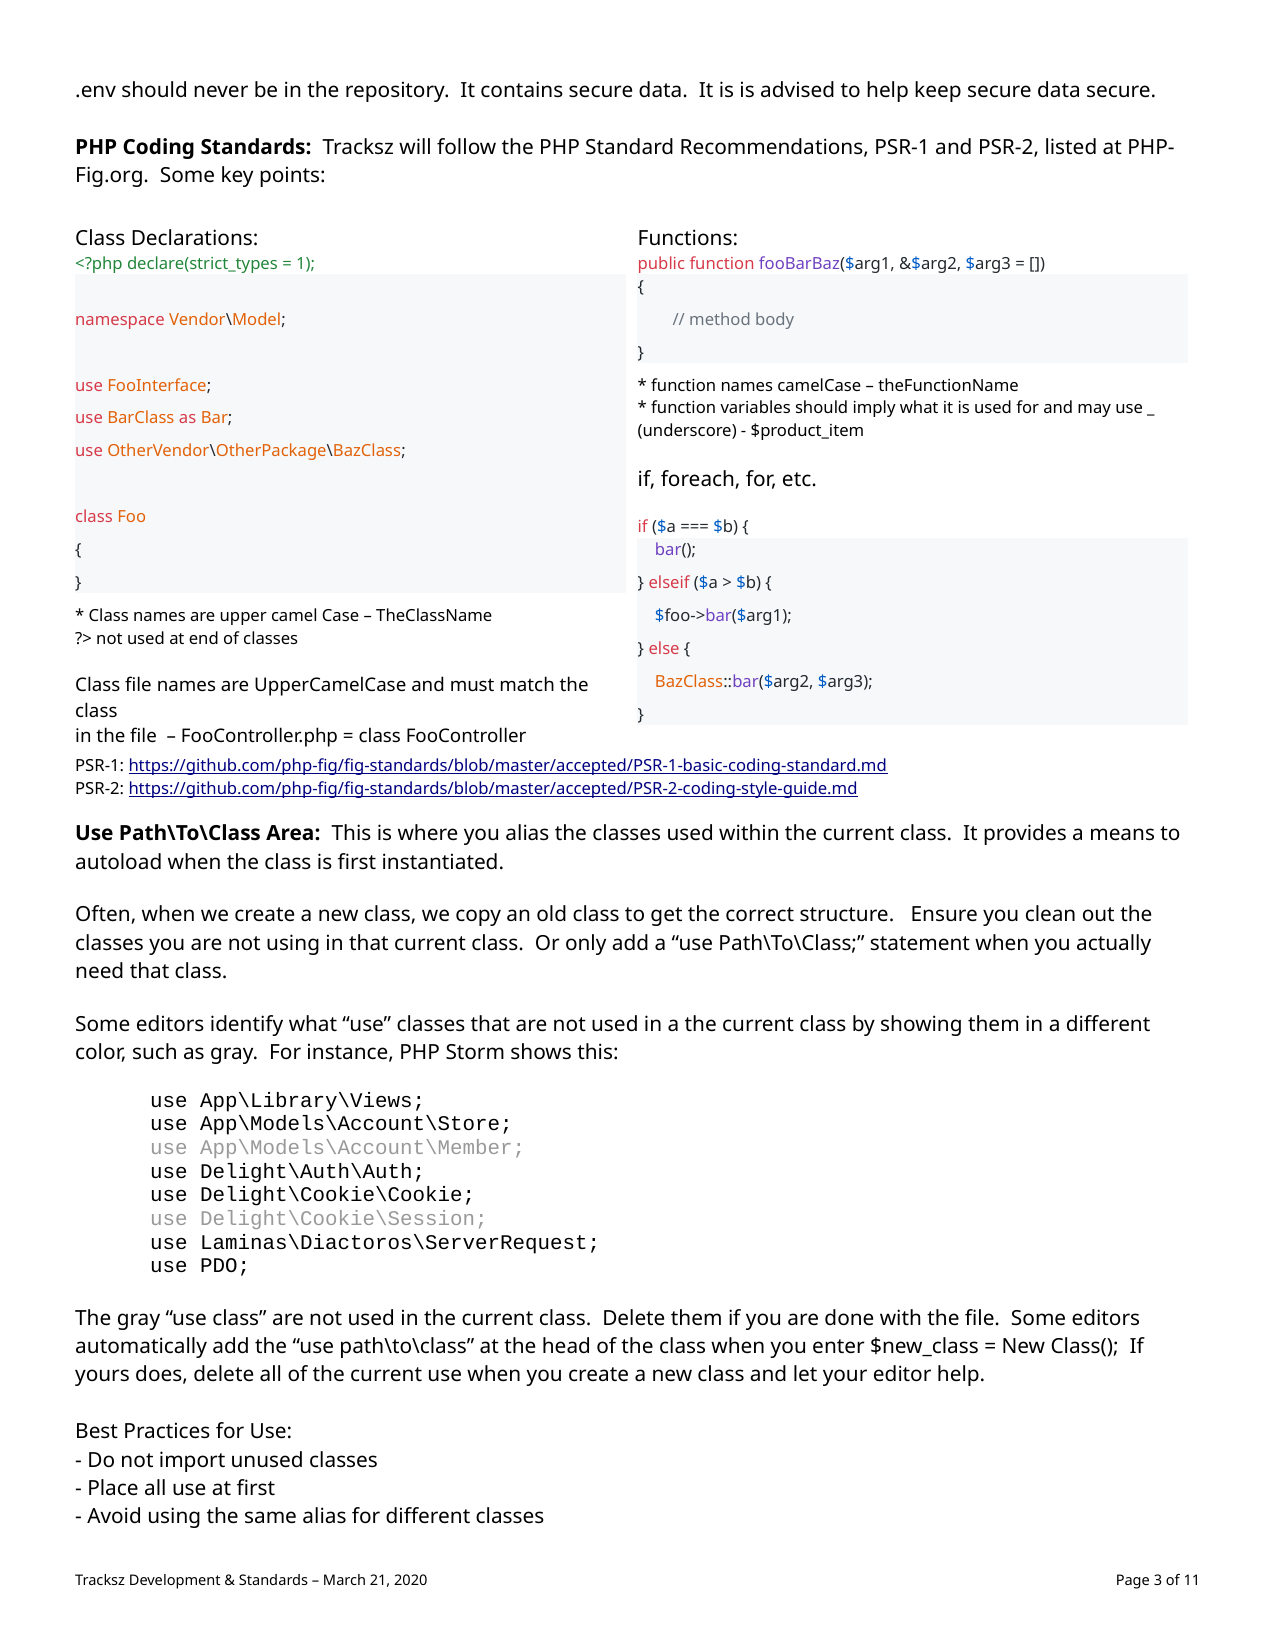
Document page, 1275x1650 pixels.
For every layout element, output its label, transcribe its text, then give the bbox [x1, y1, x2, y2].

text use Delight\Cookie\Session; [75, 1208, 1200, 1232]
text .env should never be in the repository. It contains secure data. It is is advised to help keep secure data secure. [75, 75, 1200, 103]
text - Do not import unused classes [75, 1445, 1200, 1473]
text - Place all use at first [75, 1473, 1200, 1502]
text use PDO; [75, 1255, 1200, 1279]
text The gray “use class” are not used in the current class. Delete them if you are done with the file. Some editors automatically add the “use path\to\class” at the head of the class when you enter $new_class = New Class(); If yours does, delete all of the current use when you create a new class and let your editor help. [75, 1303, 1200, 1388]
text use Delight\Cookie\Cookie; [75, 1184, 1200, 1208]
text Best Practices for Use: [75, 1416, 1200, 1445]
text use App\Models\Account\Store; [75, 1113, 1200, 1137]
text PHP Coding Standards: Tracksz will follow the PHP Standard Recommendations, PSR-1 and PSR-2, listed at PHP-Fig.org. Some key points: [75, 132, 1200, 217]
text use Delight\Auth\Auth; [75, 1161, 1200, 1184]
text use Laminas\Diactoros\ServerRequest; [75, 1232, 1200, 1255]
text PSR-1: https://github.com/php-fig/fig-standards/blob/master/accepted/PSR-1-basic-coding-standard.md PSR-2: https://github.com/php-fig/fig-standards/blob/master/accepted/PSR-2-coding-style-guide.md [75, 754, 1200, 799]
text Some editors identify what “use” classes that are not used in a the current class by showing them in a different color, such as gray. For instance, PHP Storm shows this: [75, 1009, 1200, 1066]
text use App\Library\Views; [75, 1090, 1200, 1113]
text - Avoid using the same alias for different classes [75, 1502, 1200, 1530]
text Often, when we create a new class, we copy an old class to get the correct structure. Ensure you clean out the classes you are not using in that current class. Or only add a “use Path\To\Class;” statement when you actually need that class. [75, 899, 1200, 985]
text use App\Models\Account\Member; [75, 1137, 1200, 1161]
table_header Functions: public function fooBarBaz($arg1, &$arg2, $arg3 = []) { // method body } * function names camelCase – theFunctionName * function variables should imply what it is used for and may use _ (underscore) - $product_item if, foreach, for, etc. if ($a === $b) { bar(); } elseif ($a > $b) { $foo->bar($arg1); } else { BazClass::bar($arg2, $arg3); } [632, 218, 1194, 754]
text Use Path\To\Class Area: This is where you alias the classes used within the current class. It provides a means to autoload when the class is first instantiated. [75, 818, 1200, 875]
